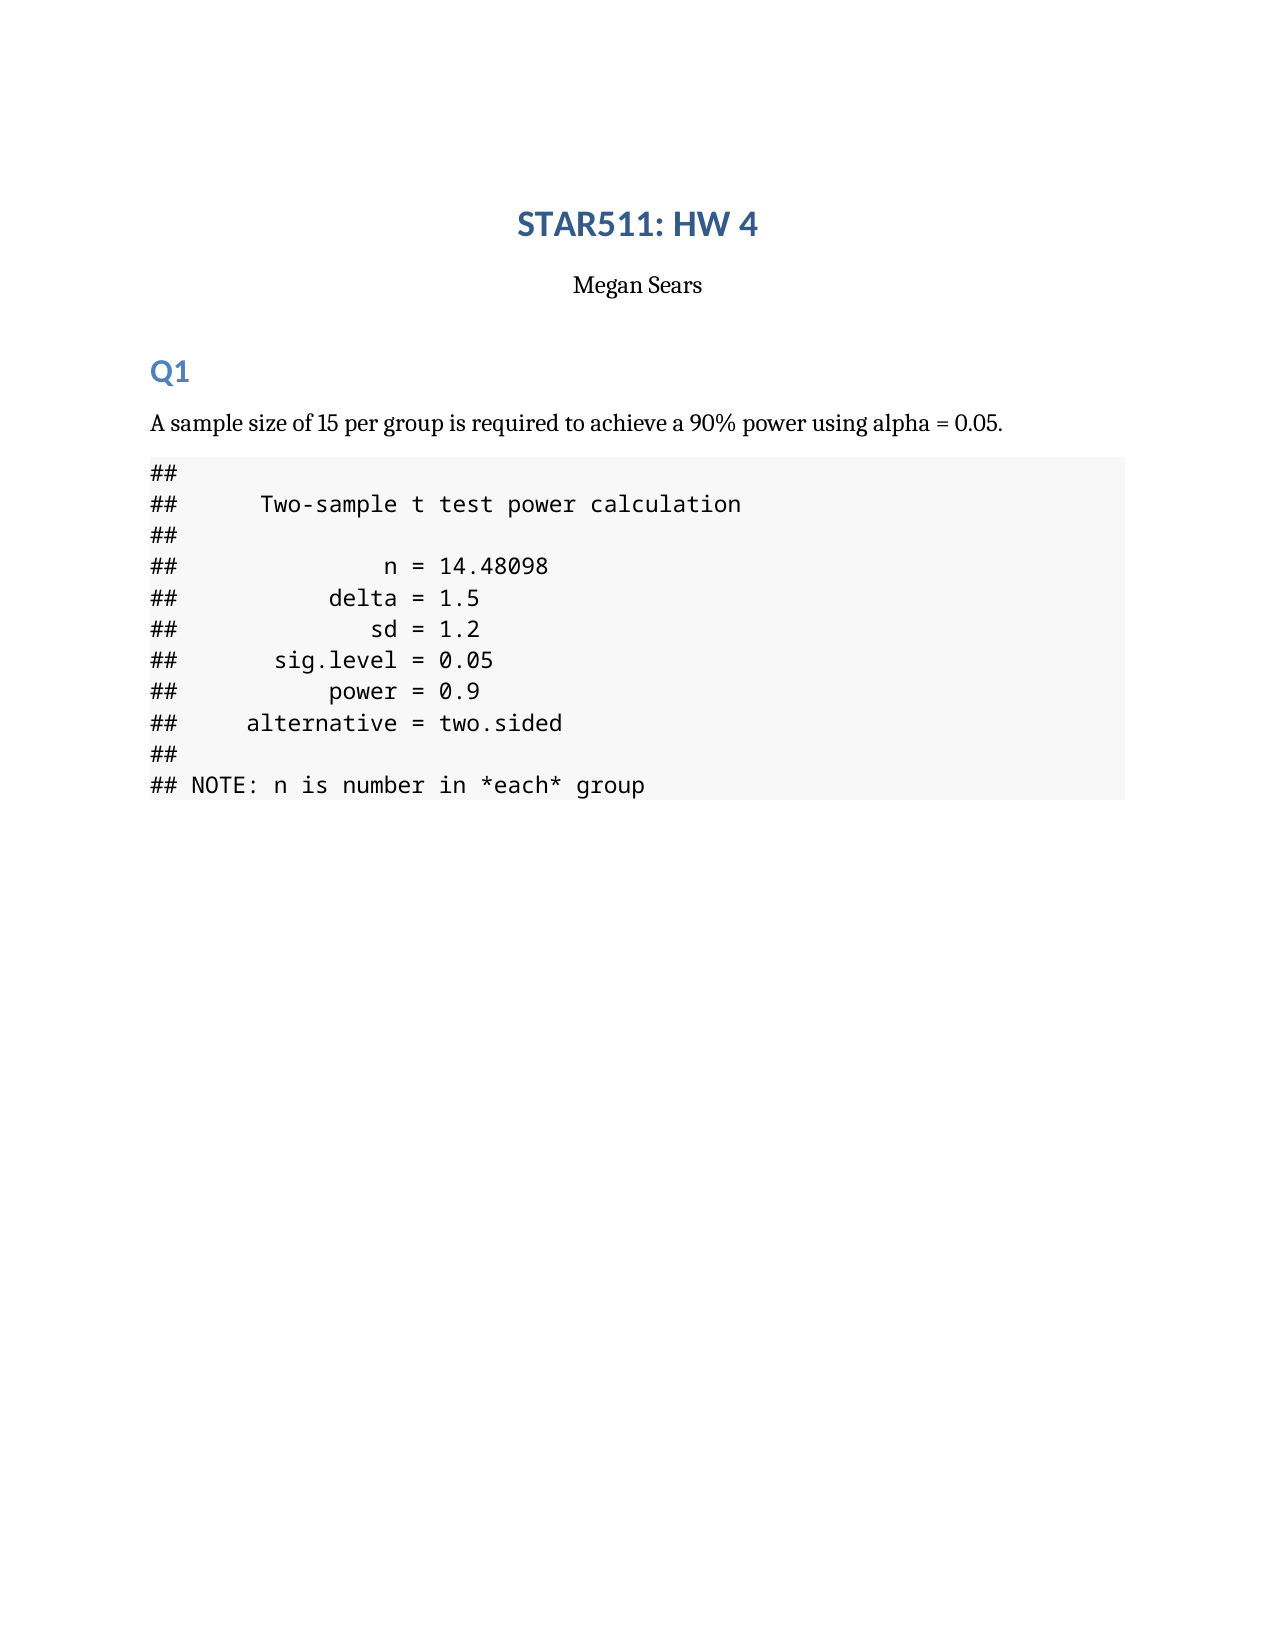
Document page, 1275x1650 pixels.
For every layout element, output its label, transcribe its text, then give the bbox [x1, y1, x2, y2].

text ## ## Two-sample t test power calculation ## ## n = 14.48098 ## delta = 1.5 ## sd = 1.2 ## sig.level = 0.05 ## power = 0.9 ## alternative = two.sided ## ## NOTE: n is number in *each* group [150, 457, 1125, 800]
title STAR511: HW 4 [150, 200, 1125, 246]
text Megan Sears [150, 271, 1125, 299]
text A sample size of 15 per group is required to achieve a 90% power using alpha = 0.05. [150, 409, 1125, 438]
subtitle Q1 [150, 349, 1125, 390]
